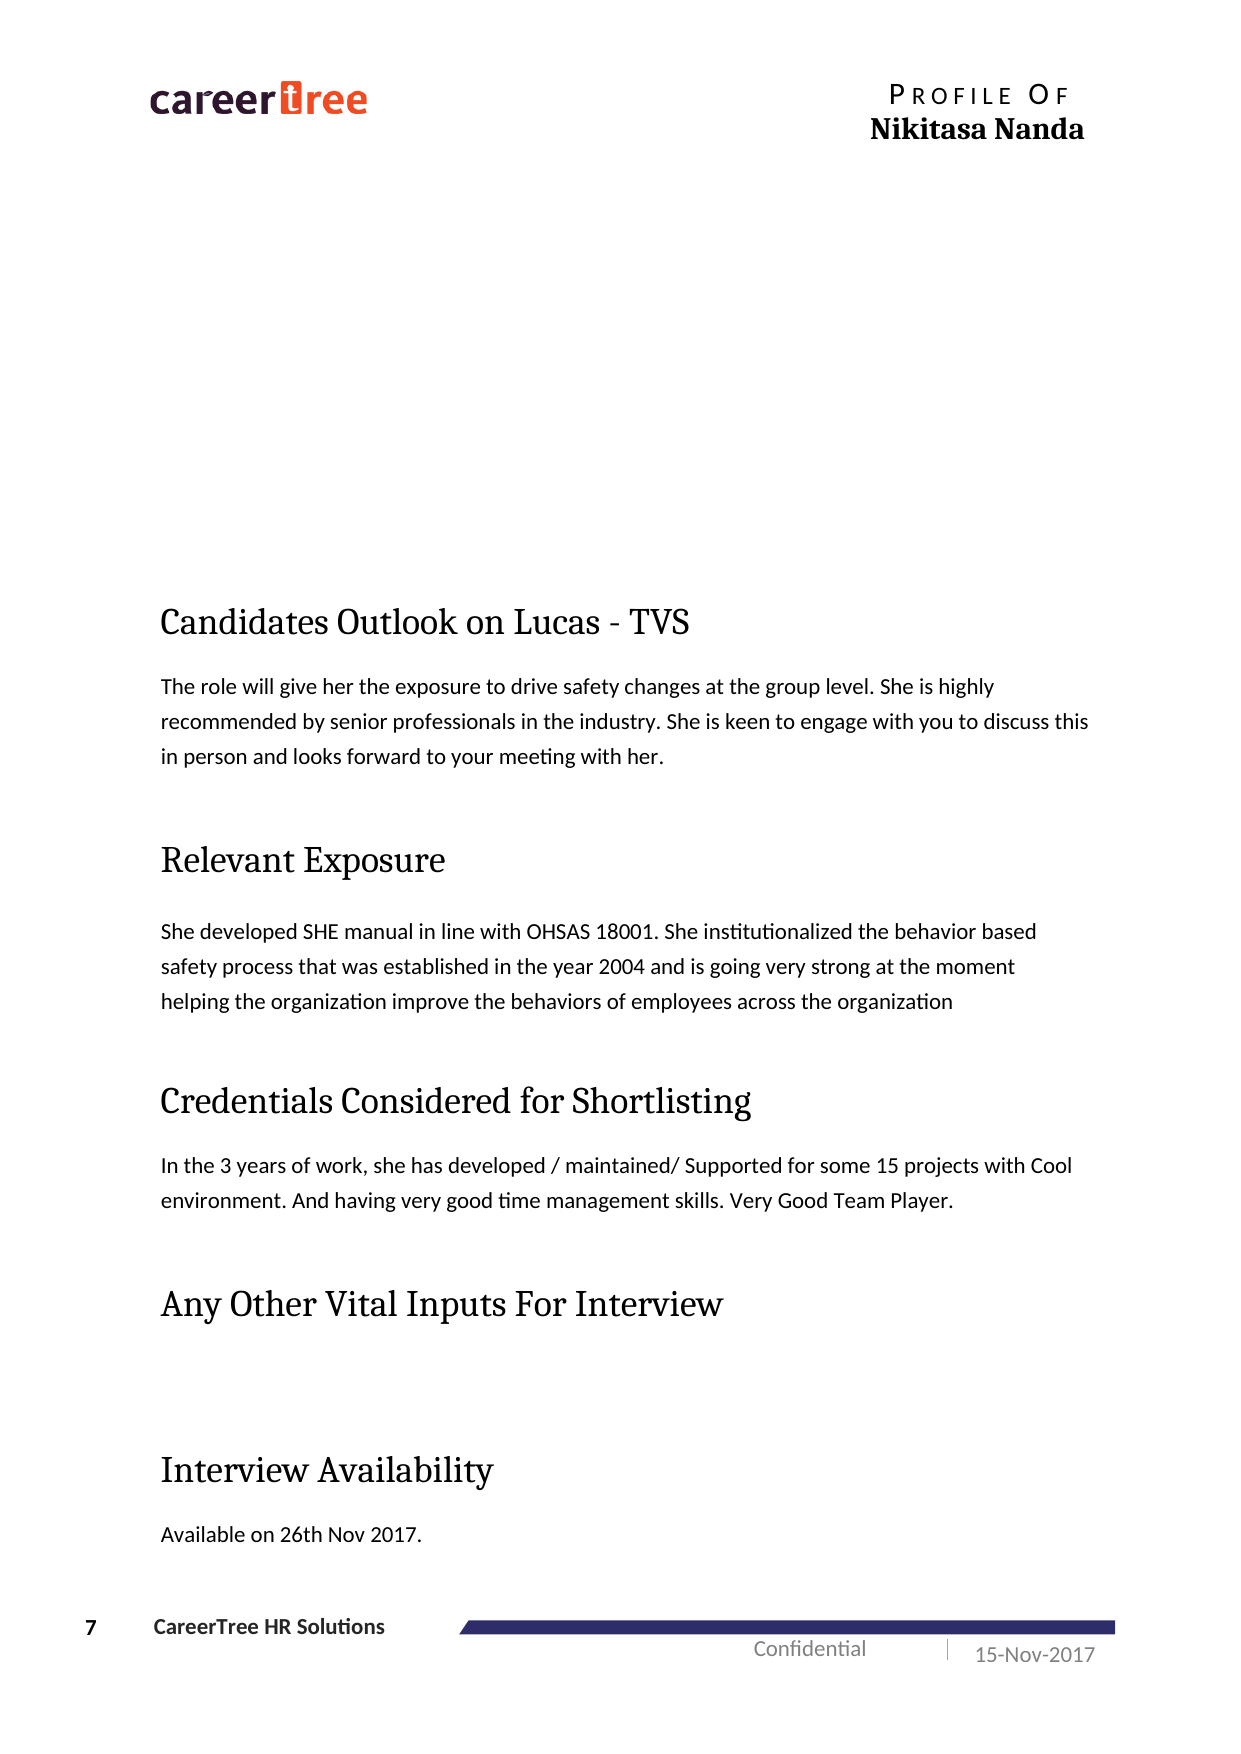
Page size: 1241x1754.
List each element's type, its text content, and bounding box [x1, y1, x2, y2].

subtitle Relevant Exposure [160, 839, 1090, 882]
text In the 3 years of work, she has developed / maintained/ Supported for some 15 projects with Cool environment. And having very good time management skills. Very Good Team Player. [161, 1151, 1090, 1214]
subtitle Interview Availability [160, 1448, 1090, 1491]
picture [150, 81, 367, 114]
subtitle Any Other Vital Inputs For Interview [160, 1283, 1090, 1326]
subtitle Candidates Outlook on Lucas - TVS [160, 600, 1090, 643]
text The role will give her the exposure to drive safety changes at the group level. She is highly recommended by senior professionals in the industry. She is keen to engage with you to discuss this in person and looks forward to your meeting with her. [161, 672, 1090, 770]
text Available on 26th Nov 2017. [161, 1520, 1090, 1548]
text She developed SHE manual in line with OHSAS 18001. She institutionalized the behavior based safety process that was established in the year 2004 and is going very strong at the moment helping the organization improve the behaviors of employees across the organization [161, 882, 1090, 1015]
subtitle Credentials Considered for Shortlisting [160, 1079, 1090, 1123]
